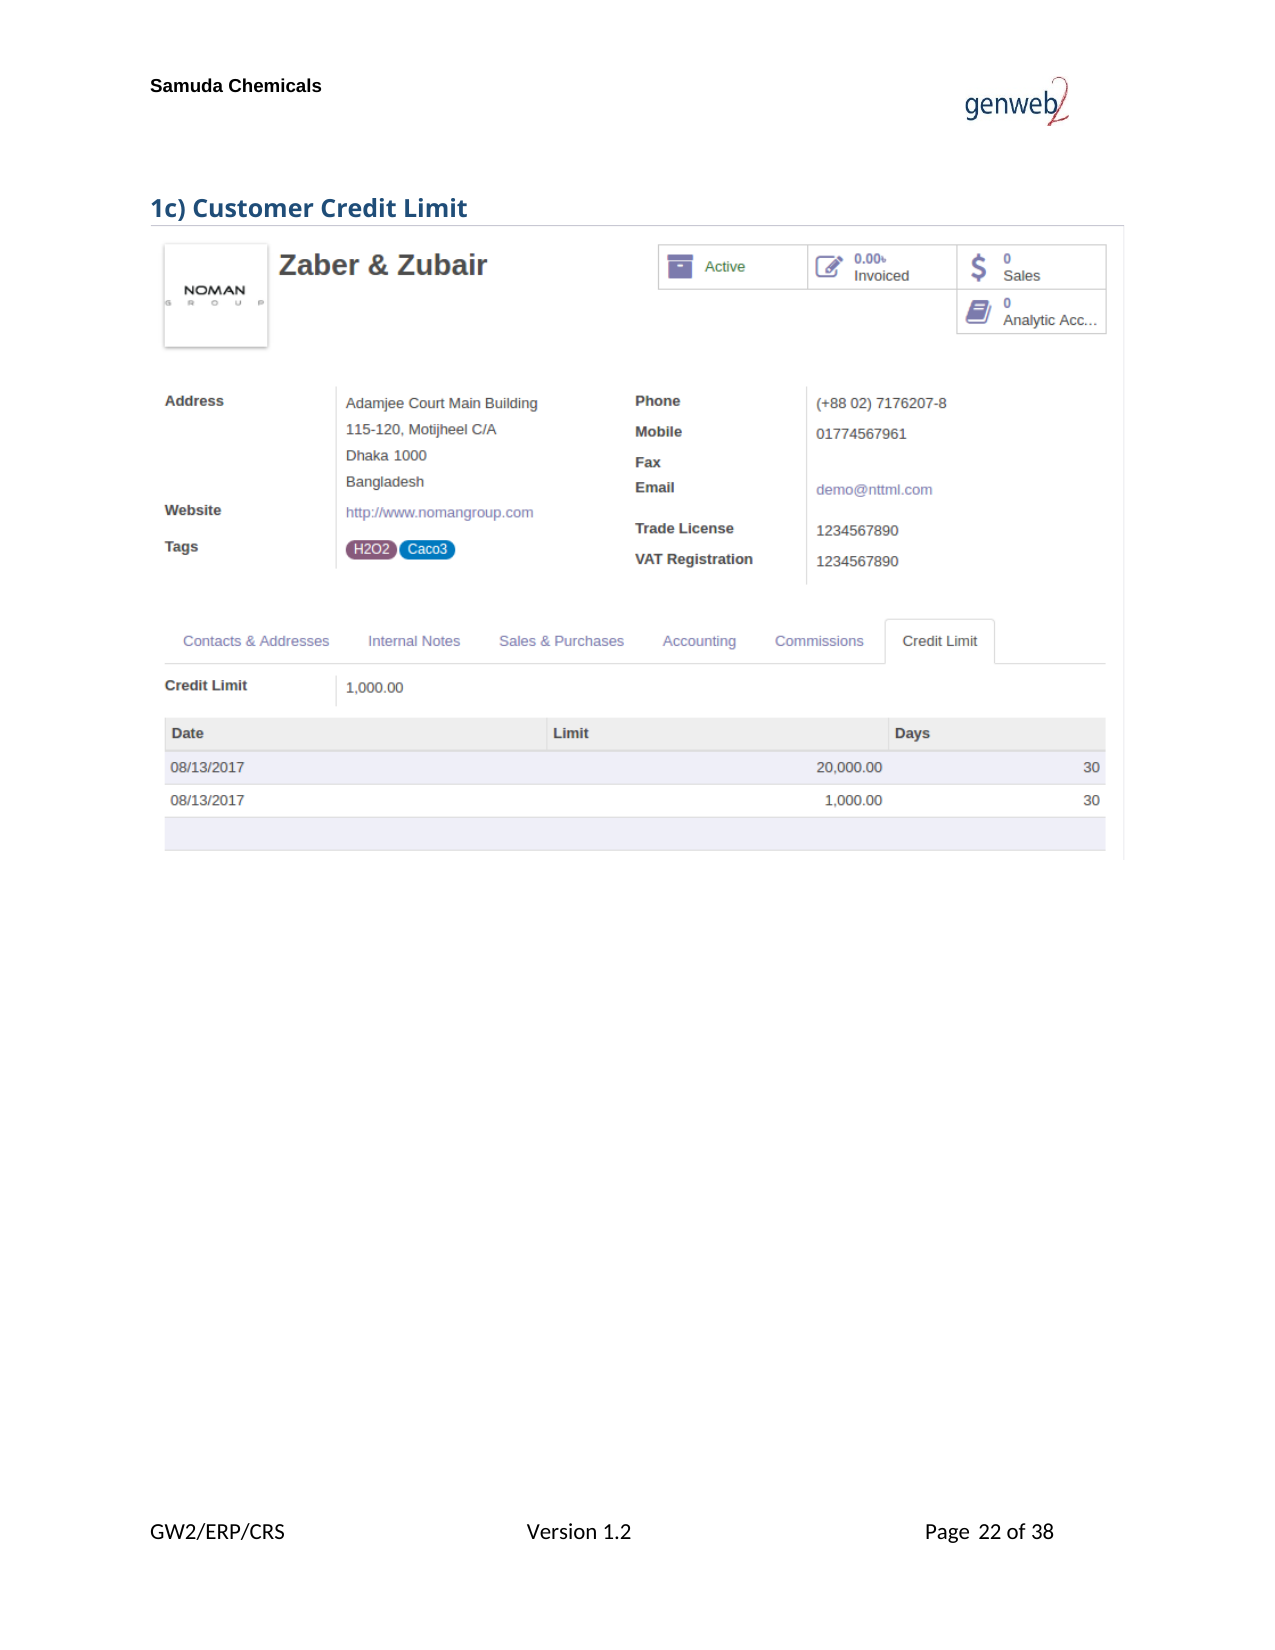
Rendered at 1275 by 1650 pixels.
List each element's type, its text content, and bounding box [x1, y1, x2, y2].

picture [150, 225, 1125, 860]
picture [965, 76, 1068, 125]
subtitle 1c) Customer Credit Limit [150, 191, 1125, 225]
